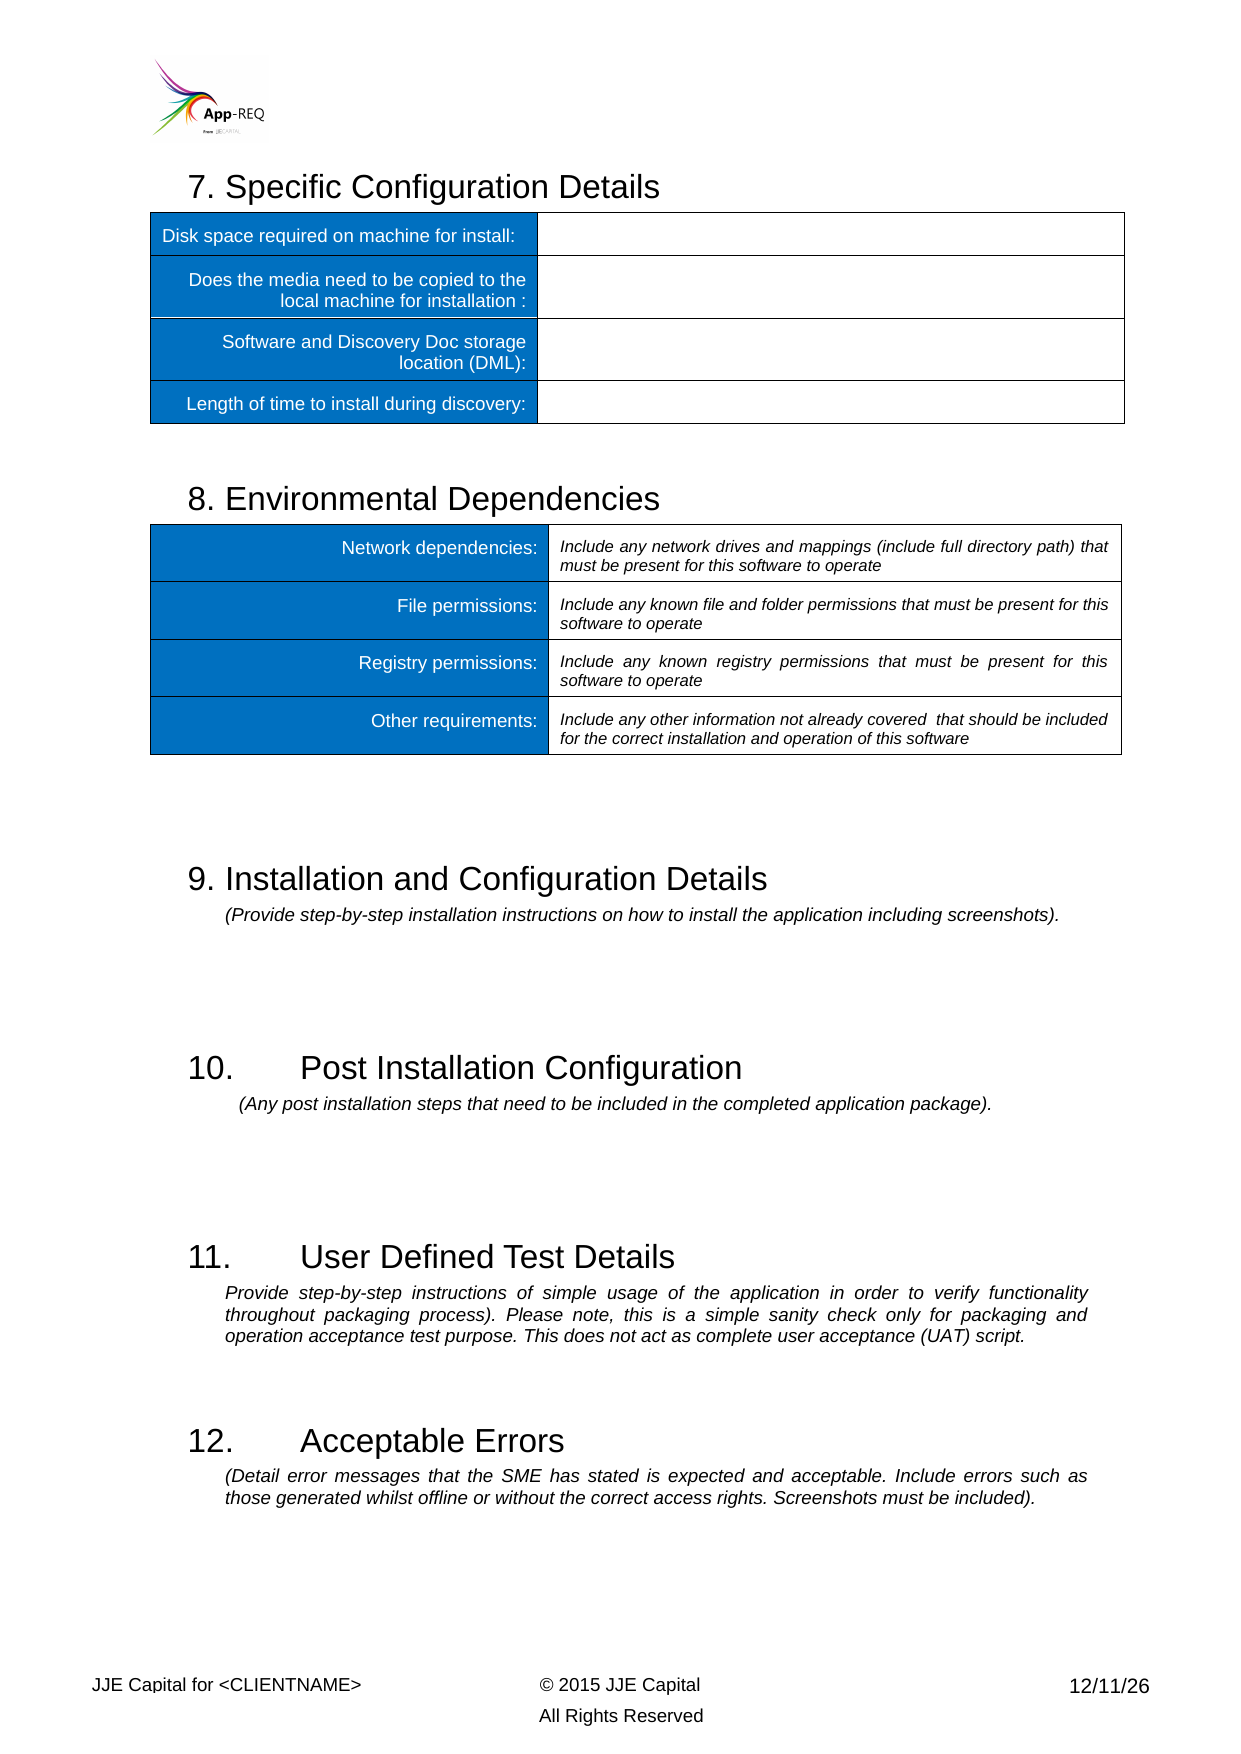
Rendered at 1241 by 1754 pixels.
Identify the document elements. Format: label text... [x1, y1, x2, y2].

table_cell Include any known registry permissions that must be present for this software to operate [549, 640, 1121, 696]
table_header Include any network drives and mappings (include full directory path) that must be present for this software to operate [549, 525, 1121, 581]
table_cell [538, 256, 1124, 317]
table_header [538, 213, 1124, 255]
table_cell Include any known file and folder permissions that must be present for this software to operate [549, 582, 1121, 639]
table_cell Software and Discovery Doc storage location (DML): [151, 319, 537, 380]
table_cell Registry permissions: [151, 640, 548, 696]
list (Any post installation steps that need to be included in the completed application package). [201, 1093, 1090, 1114]
list Provide step-by-step instructions of simple usage of the application in order to verify functionality throughout packaging process). Please note, this is a simple sanity check only for packaging and operation acceptance test purpose. This does not act as complete user acceptance (UAT) script. [225, 1282, 1090, 1347]
table_cell [538, 381, 1124, 423]
table_cell Length of time to install during discovery: [151, 381, 537, 423]
subtitle Specific Configuration Details [185, 167, 1090, 206]
subtitle Installation and Configuration Details [185, 859, 1090, 897]
table_cell [538, 319, 1124, 380]
list (Detail error messages that the SME has stated is expected and acceptable. Include errors such as those generated whilst offline or without the correct access rights. Screenshots must be included). [225, 1465, 1090, 1508]
picture [150, 55, 269, 143]
subtitle Post Installation Configuration [185, 1048, 1090, 1087]
subtitle Acceptable Errors [185, 1421, 1090, 1459]
table_cell Does the media need to be copied to the local machine for installation : [151, 256, 537, 317]
table_cell Other requirements: [151, 697, 548, 754]
subtitle Environmental Dependencies [185, 479, 1090, 517]
table_cell File permissions: [151, 582, 548, 639]
list (Provide step-by-step installation instructions on how to install the application including screenshots). [225, 904, 1090, 925]
table_header Disk space required on machine for install: [151, 213, 537, 255]
table_header Network dependencies: [151, 525, 548, 581]
subtitle User Defined Test Details [185, 1237, 1090, 1276]
table_cell Include any other information not already covered that should be included for the correct installation and operation of this software [549, 697, 1121, 754]
